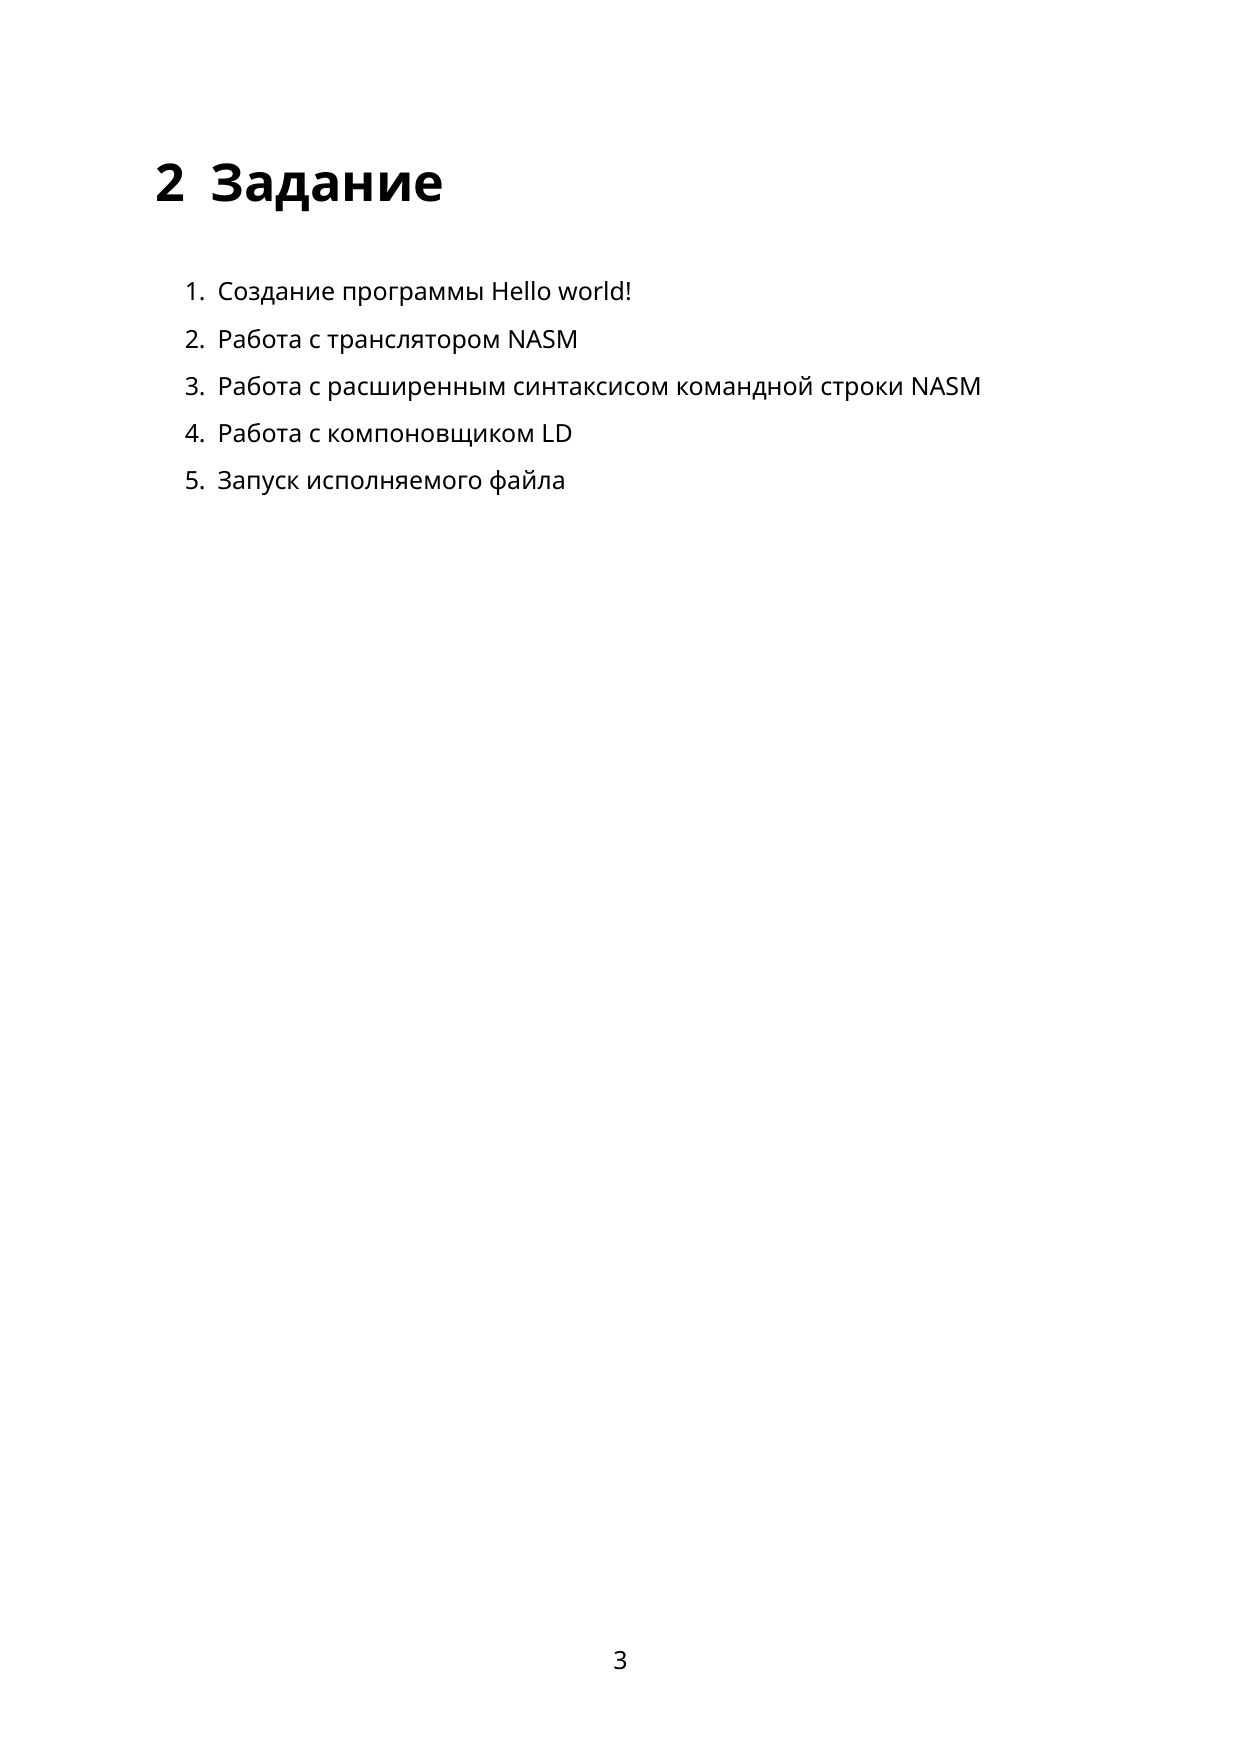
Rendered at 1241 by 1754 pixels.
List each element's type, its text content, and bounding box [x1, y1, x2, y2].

list Задание [155, 146, 1091, 217]
list Создание программы Hello world! [184, 274, 1091, 308]
list Работа с компоновщиком LD [184, 416, 1091, 450]
list Запуск исполняемого файла [184, 463, 1091, 497]
list Работа с транслятором NASM [184, 321, 1091, 355]
list Работа с расширенным синтаксисом командной строки NASM [184, 368, 1091, 402]
